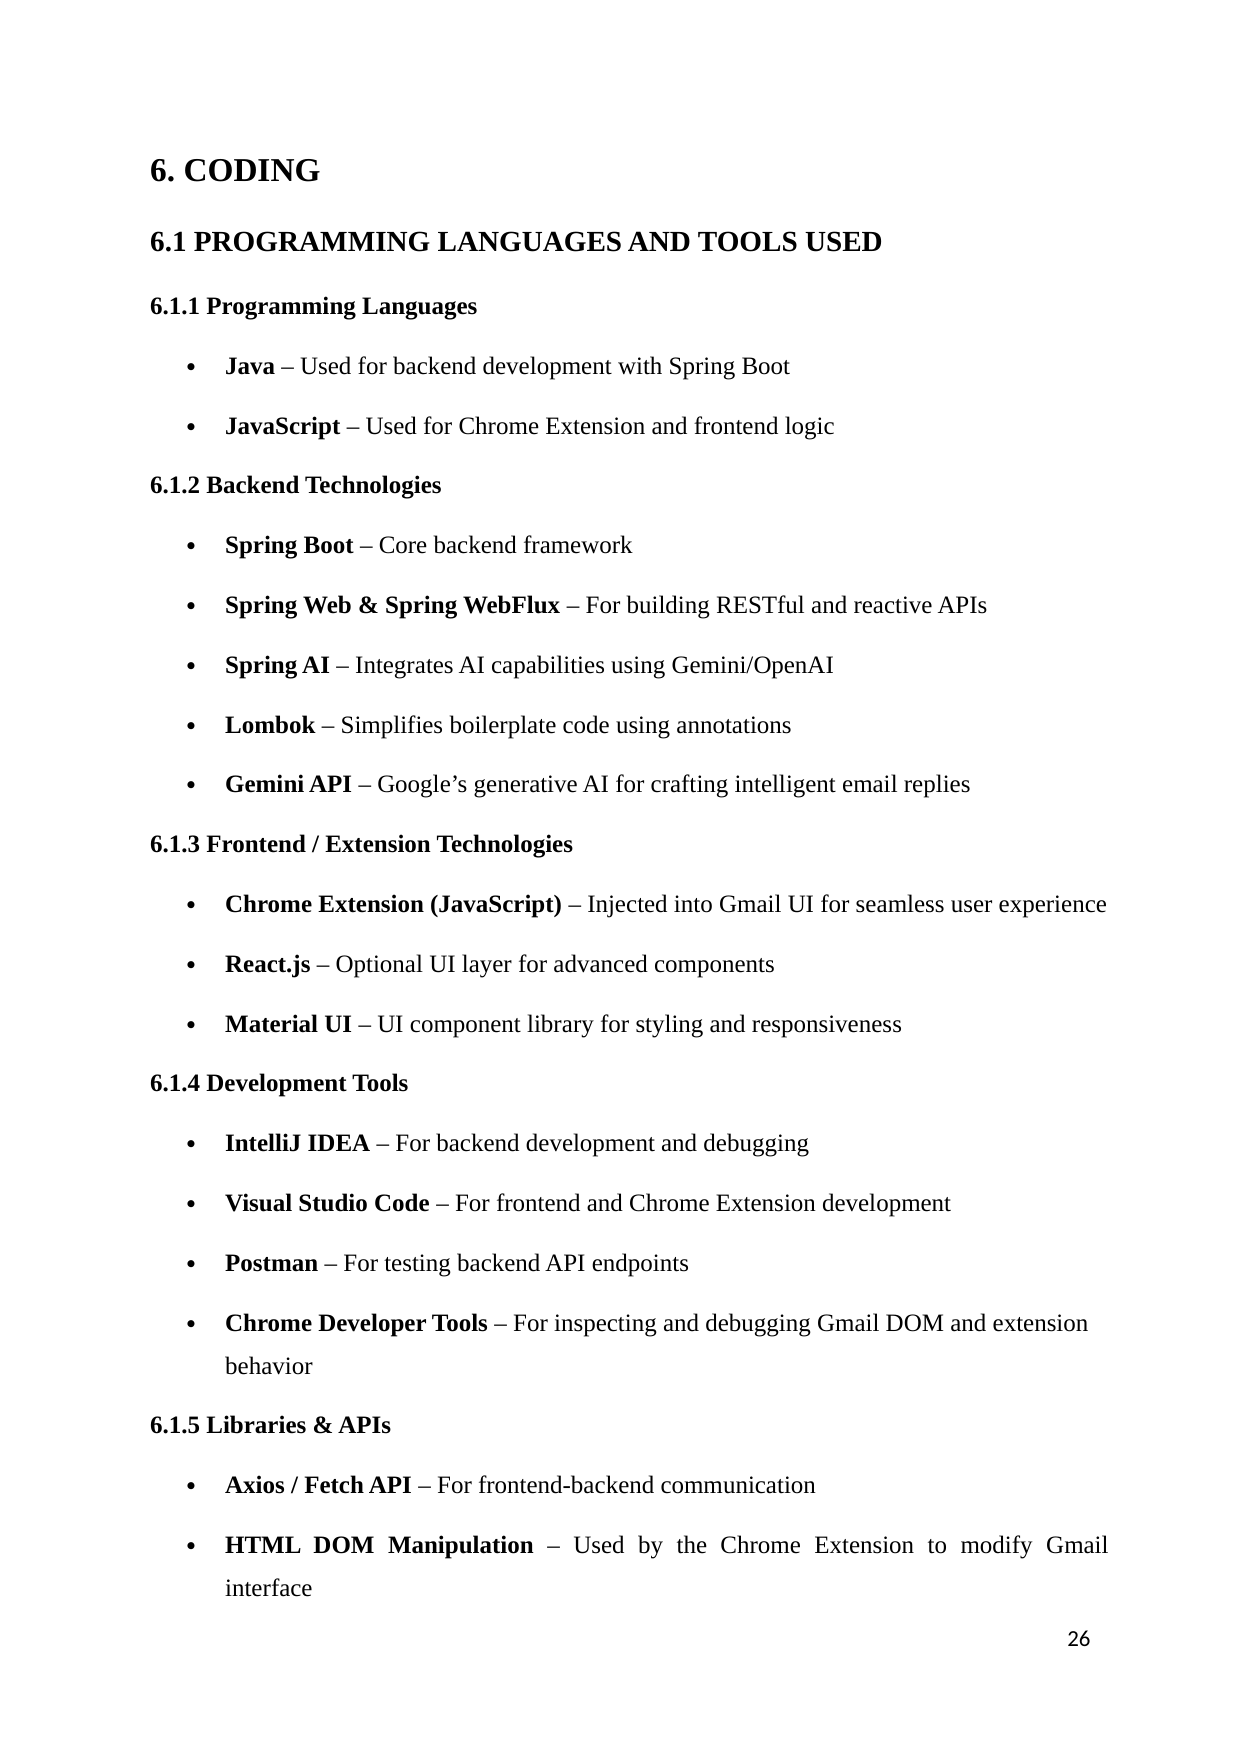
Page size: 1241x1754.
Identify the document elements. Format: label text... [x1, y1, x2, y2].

text 6.1.1 Programming Languages [150, 291, 1110, 320]
list JavaScript – Used for Chrome Extension and frontend logic [187, 411, 1110, 439]
list Axios / Fetch API – For frontend-backend communication [187, 1470, 1110, 1499]
list Spring Web & Spring WebFlux – For building RESTful and reactive APIs [187, 590, 1110, 619]
list Java – Used for backend development with Spring Boot [187, 351, 1110, 380]
list Chrome Extension (JavaScript) – Injected into Gmail UI for seamless user experience [187, 889, 1110, 918]
list Spring AI – Integrates AI capabilities using Gemini/OpenAI [187, 650, 1110, 679]
text 6. CODING [150, 150, 1110, 188]
list Chrome Developer Tools – For inspecting and debugging Gmail DOM and extension behavior [187, 1308, 1110, 1379]
text 6.1.4 Development Tools [150, 1068, 1110, 1097]
list Material UI – UI component library for styling and responsiveness [187, 1009, 1110, 1037]
list React.js – Optional UI layer for advanced components [187, 949, 1110, 978]
list HTML DOM Manipulation – Used by the Chrome Extension to modify Gmail interface [187, 1530, 1110, 1602]
text 6.1 PROGRAMMING LANGUAGES AND TOOLS USED [150, 224, 1110, 258]
list Spring Boot – Core backend framework [187, 530, 1110, 559]
list Lombok – Simplifies boilerplate code using annotations [187, 710, 1110, 738]
list Postman – For testing backend API endpoints [187, 1248, 1110, 1277]
text 6.1.3 Frontend / Extension Technologies [150, 829, 1110, 858]
list IntelliJ IDEA – For backend development and debugging [187, 1128, 1110, 1157]
list Gemini API – Google’s generative AI for crafting intelligent email replies [187, 769, 1110, 798]
text 6.1.2 Backend Technologies [150, 471, 1110, 499]
list Visual Studio Code – For frontend and Chrome Extension development [187, 1188, 1110, 1217]
text 6.1.5 Libraries & APIs [150, 1411, 1110, 1439]
